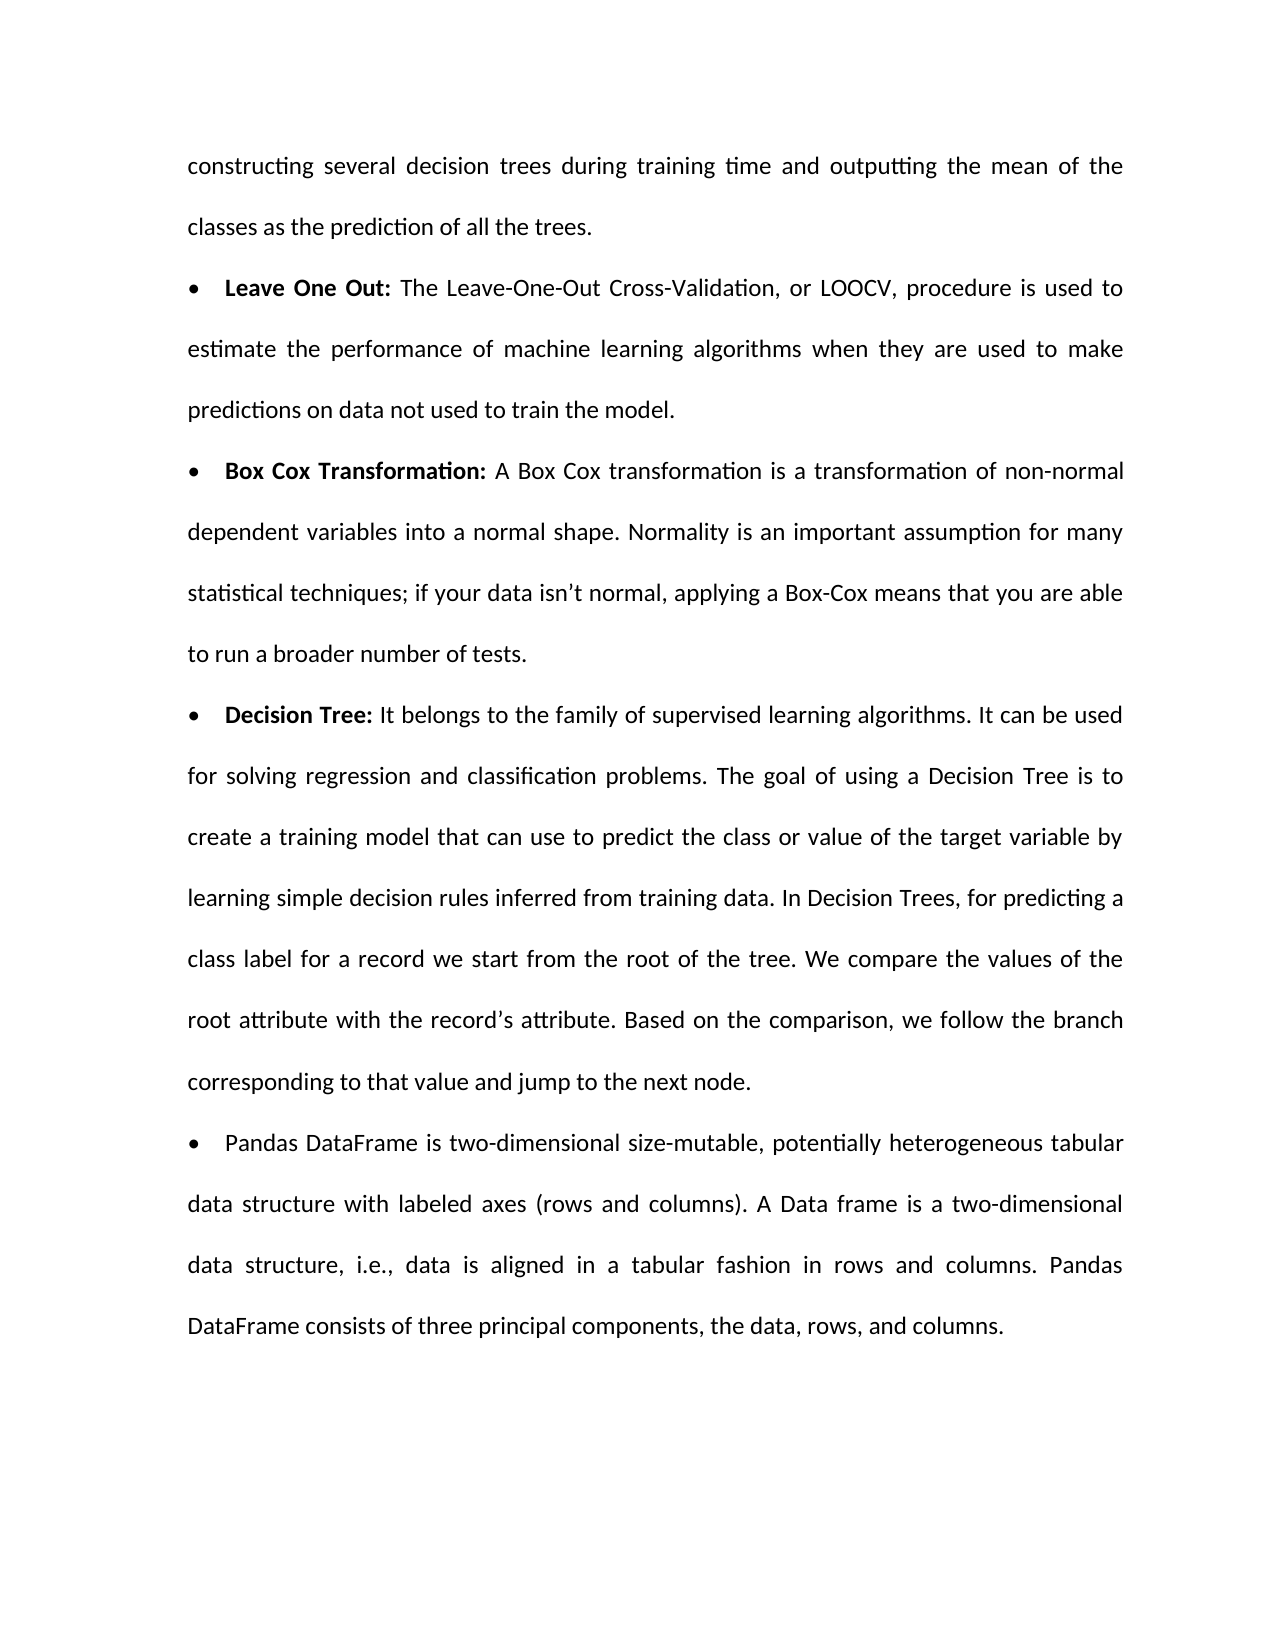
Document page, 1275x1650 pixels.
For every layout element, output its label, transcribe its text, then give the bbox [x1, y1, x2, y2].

text • Leave One Out: The Leave-One-Out Cross-Validation, or LOOCV, procedure is used to estimate the performance of machine learning algorithms when they are used to make predictions on data not used to train the model. [187, 272, 1125, 425]
text • Box Cox Transformation: A Box Cox transformation is a transformation of non-normal dependent variables into a normal shape. Normality is an important assumption for many statistical techniques; if your data isn’t normal, applying a Box-Cox means that you are able to run a broader number of tests. [187, 455, 1125, 669]
text • Pandas DataFrame is two-dimensional size-mutable, potentially heterogeneous tabular data structure with labeled axes (rows and columns). A Data frame is a two-dimensional data structure, i.e., data is aligned in a tabular fashion in rows and columns. Pandas DataFrame consists of three principal components, the data, rows, and columns. [187, 1127, 1125, 1340]
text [187, 150, 1125, 242]
text • Decision Tree: It belongs to the family of supervised learning algorithms. It can be used for solving regression and classification problems. The goal of using a Decision Tree is to create a training model that can use to predict the class or value of the target variable by learning simple decision rules inferred from training data. In Decision Trees, for predicting a class label for a record we start from the root of the tree. We compare the values of the root attribute with the record’s attribute. Based on the comparison, we follow the branch corresponding to that value and jump to the next node. [187, 699, 1125, 1096]
